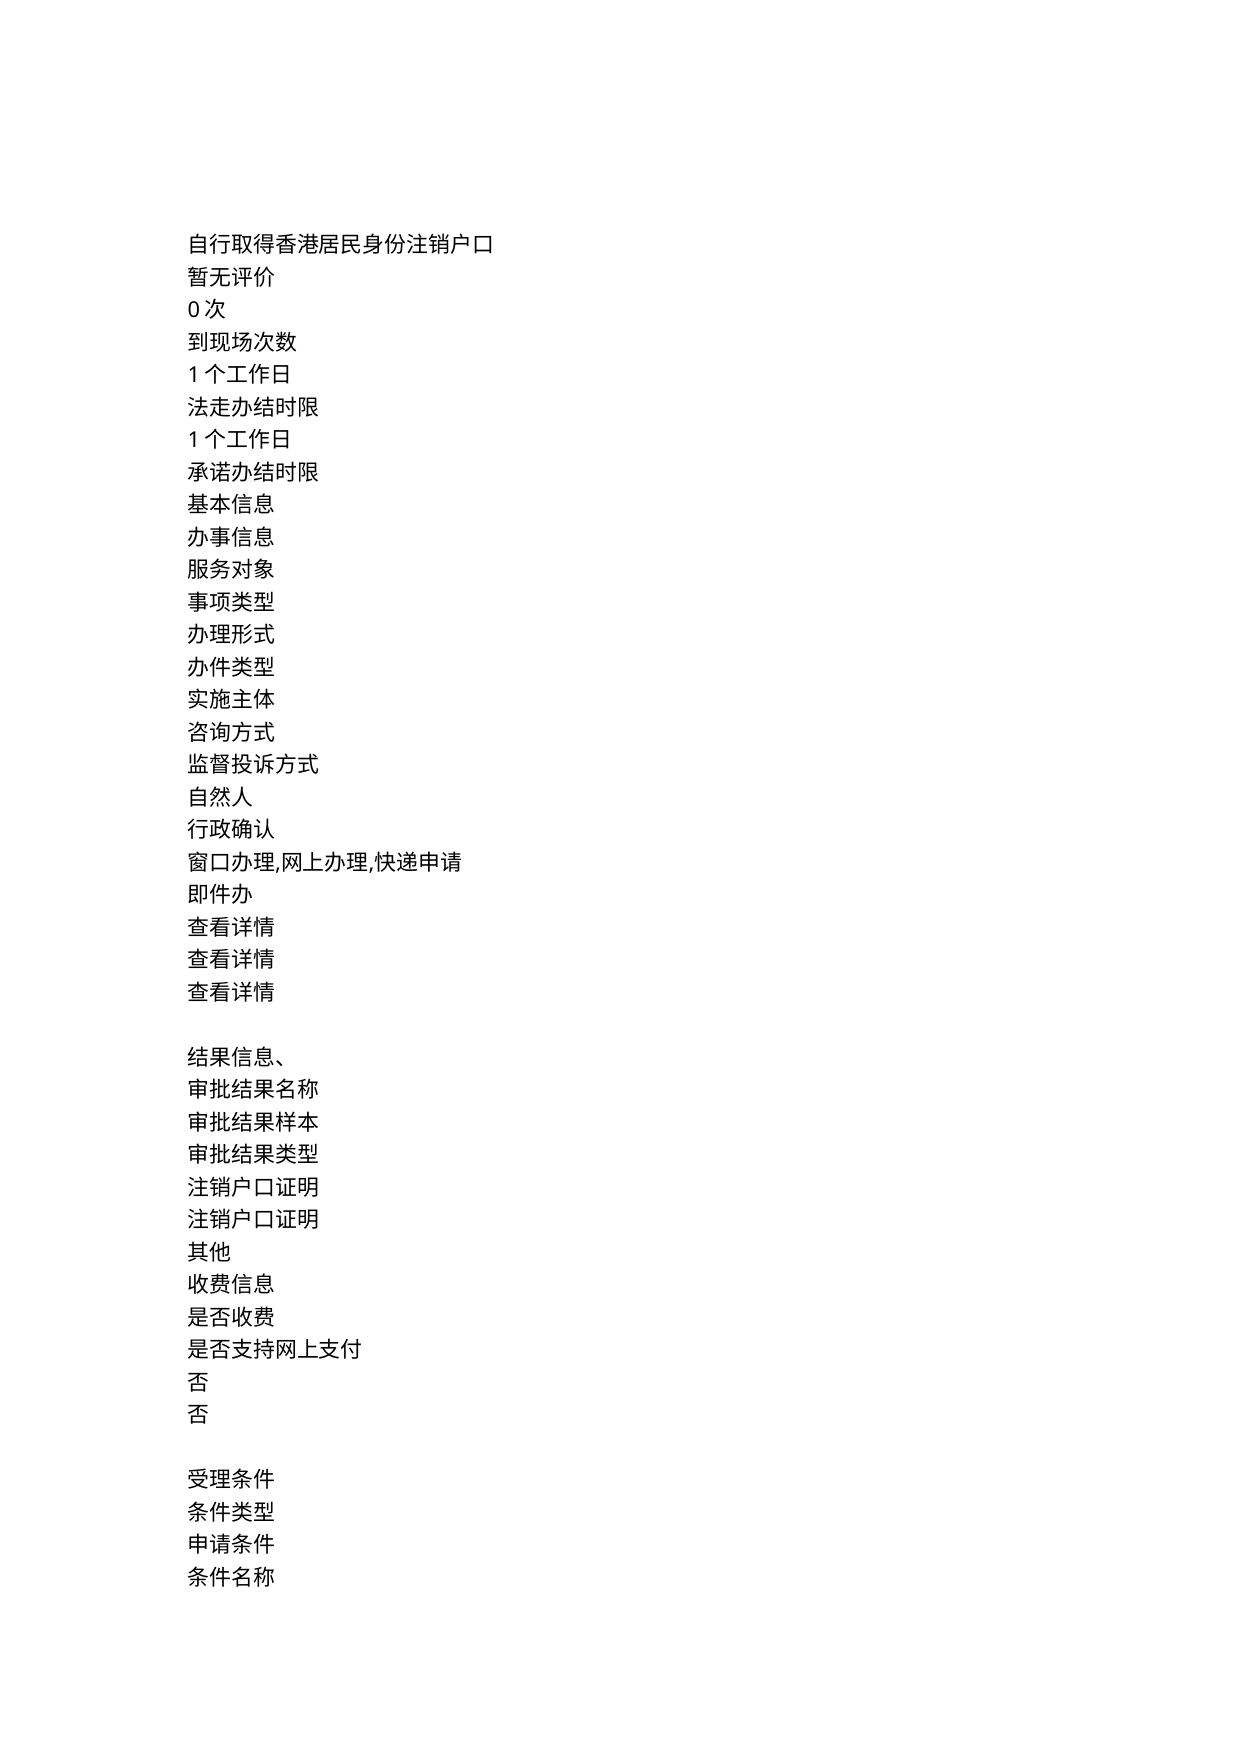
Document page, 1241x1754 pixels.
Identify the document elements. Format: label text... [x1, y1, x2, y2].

text 法走办结时限 [187, 389, 1053, 422]
text 窗口办理,网上办理,快递申请 [187, 844, 1053, 877]
text 0次 [187, 292, 1053, 324]
text 基本信息 [187, 487, 1053, 519]
text 事项类型 [187, 584, 1053, 617]
text 注销户口证明 [187, 1169, 1053, 1202]
text 受理条件 [187, 1462, 1053, 1494]
text 自行取得香港居民身份注销户口 [187, 227, 1053, 259]
text 审批结果样本 [187, 1104, 1053, 1137]
text 承诺办结时限 [187, 454, 1053, 487]
text 服务对象 [187, 552, 1053, 584]
text 结果信息、 [187, 1039, 1053, 1072]
text 1个工作日 [187, 357, 1053, 389]
text 查看详情 [187, 909, 1053, 942]
text 暂无评价 [187, 259, 1053, 292]
text 自然人 [187, 779, 1053, 812]
text 收费信息 [187, 1267, 1053, 1299]
text 到现场次数 [187, 324, 1053, 357]
text 审批结果名称 [187, 1072, 1053, 1104]
text 监督投诉方式 [187, 747, 1053, 779]
text 否 [187, 1364, 1053, 1397]
text 查看详情 [187, 974, 1053, 1007]
text 行政确认 [187, 812, 1053, 844]
text 查看详情 [187, 942, 1053, 974]
text 办件类型 [187, 649, 1053, 682]
text 是否支持网上支付 [187, 1332, 1053, 1364]
text 条件类型 [187, 1494, 1053, 1527]
text 咨询方式 [187, 714, 1053, 747]
text 办事信息 [187, 519, 1053, 552]
text 办理形式 [187, 617, 1053, 649]
text 实施主体 [187, 682, 1053, 714]
text 审批结果类型 [187, 1137, 1053, 1169]
text 是否收费 [187, 1299, 1053, 1332]
text 否 [187, 1397, 1053, 1429]
text 1个工作日 [187, 422, 1053, 454]
text 申请条件 [187, 1527, 1053, 1559]
text 即件办 [187, 877, 1053, 909]
text 条件名称 [187, 1559, 1053, 1592]
text 注销户口证明 [187, 1202, 1053, 1234]
text 其他 [187, 1234, 1053, 1267]
